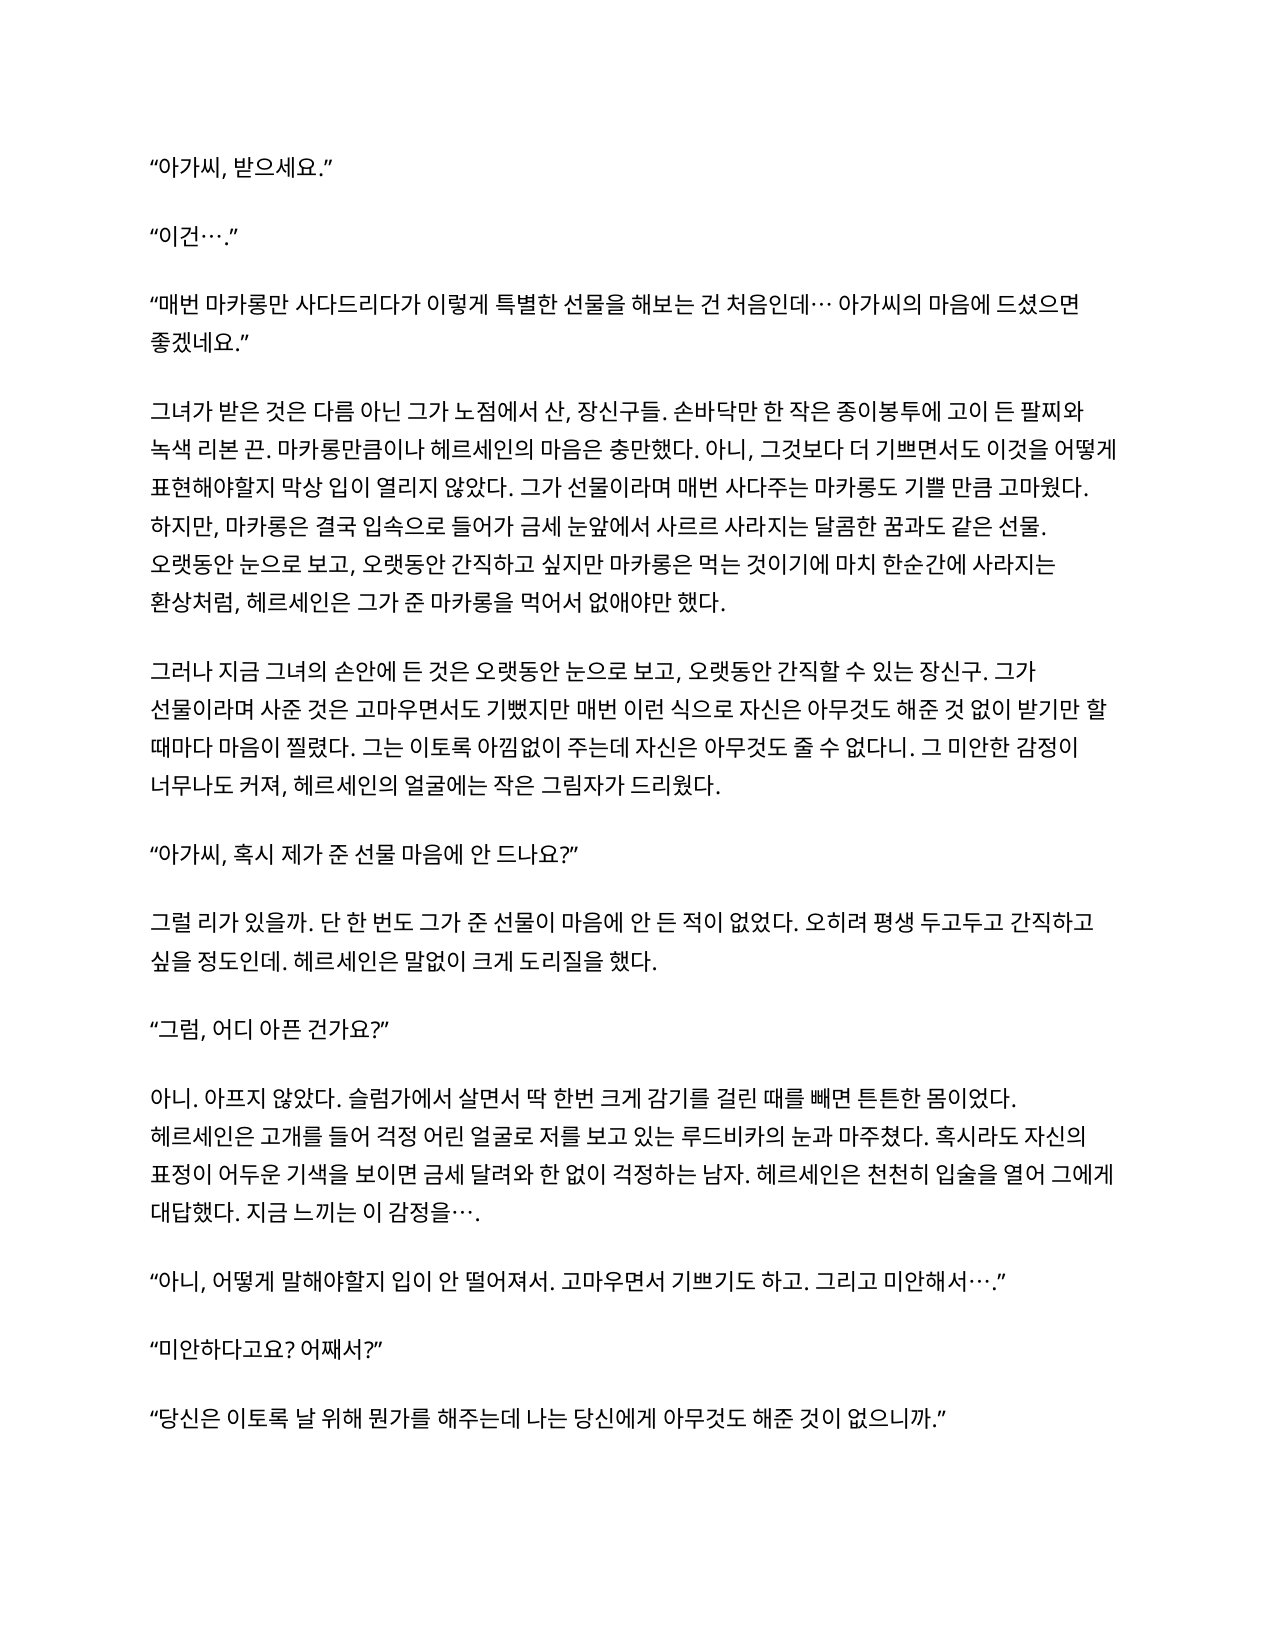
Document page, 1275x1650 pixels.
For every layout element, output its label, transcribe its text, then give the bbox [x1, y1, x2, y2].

text 그러나 지금 그녀의 손안에 든 것은 오랫동안 눈으로 보고, 오랫동안 간직할 수 있는 장신구. 그가 선물이라며 사준 것은 고마우면서도 기뻤지만 매번 이런 식으로 자신은 아무것도 해준 것 없이 받기만 할 때마다 마음이 찔렸다. 그는 이토록 아낌없이 주는데 자신은 아무것도 줄 수 없다니. 그 미안한 감정이 너무나도 커져, 헤르세인의 얼굴에는 작은 그림자가 드리웠다. [150, 653, 1125, 801]
text 그럴 리가 있을까. 단 한 번도 그가 준 선물이 마음에 안 든 적이 없었다. 오히려 평생 두고두고 간직하고 싶을 정도인데. 헤르세인은 말없이 크게 도리질을 했다. [150, 905, 1125, 977]
text “미안하다고요? 어째서?” [150, 1332, 1125, 1366]
text “이건….” [150, 218, 1125, 252]
text “당신은 이토록 날 위해 뭔가를 해주는데 나는 당신에게 아무것도 해준 것이 없으니까.” [150, 1401, 1125, 1434]
text “아니, 어떻게 말해야할지 입이 안 떨어져서. 고마우면서 기쁘기도 하고. 그리고 미안해서….” [150, 1264, 1125, 1297]
text 그녀가 받은 것은 다름 아닌 그가 노점에서 산, 장신구들. 손바닥만 한 작은 종이봉투에 고이 든 팔찌와 녹색 리본 끈. 마카롱만큼이나 헤르세인의 마음은 충만했다. 아니, 그것보다 더 기쁘면서도 이것을 어떻게 표현해야할지 막상 입이 열리지 않았다. 그가 선물이라며 매번 사다주는 마카롱도 기쁠 만큼 고마웠다. 하지만, 마카롱은 결국 입속으로 들어가 금세 눈앞에서 사르르 사라지는 달콤한 꿈과도 같은 선물. 오랫동안 눈으로 보고, 오랫동안 간직하고 싶지만 마카롱은 먹는 것이기에 마치 한순간에 사라지는 환상처럼, 헤르세인은 그가 준 마카롱을 먹어서 없애야만 했다. [150, 394, 1125, 618]
text “아가씨, 혹시 제가 준 선물 마음에 안 드나요?” [150, 837, 1125, 870]
text “매번 마카롱만 사다드리다가 이렇게 특별한 선물을 해보는 건 처음인데… 아가씨의 마음에 드셨으면 좋겠네요.” [150, 287, 1125, 359]
text “아가씨, 받으세요.” [150, 150, 1125, 183]
text “그럼, 어디 아픈 건가요?” [150, 1012, 1125, 1045]
text 아니. 아프지 않았다. 슬럼가에서 살면서 딱 한번 크게 감기를 걸린 때를 빼면 튼튼한 몸이었다. 헤르세인은 고개를 들어 걱정 어린 얼굴로 저를 보고 있는 루드비카의 눈과 마주쳤다. 혹시라도 자신의 표정이 어두운 기색을 보이면 금세 달려와 한 없이 걱정하는 남자. 헤르세인은 천천히 입술을 열어 그에게 대답했다. 지금 느끼는 이 감정을…. [150, 1081, 1125, 1228]
